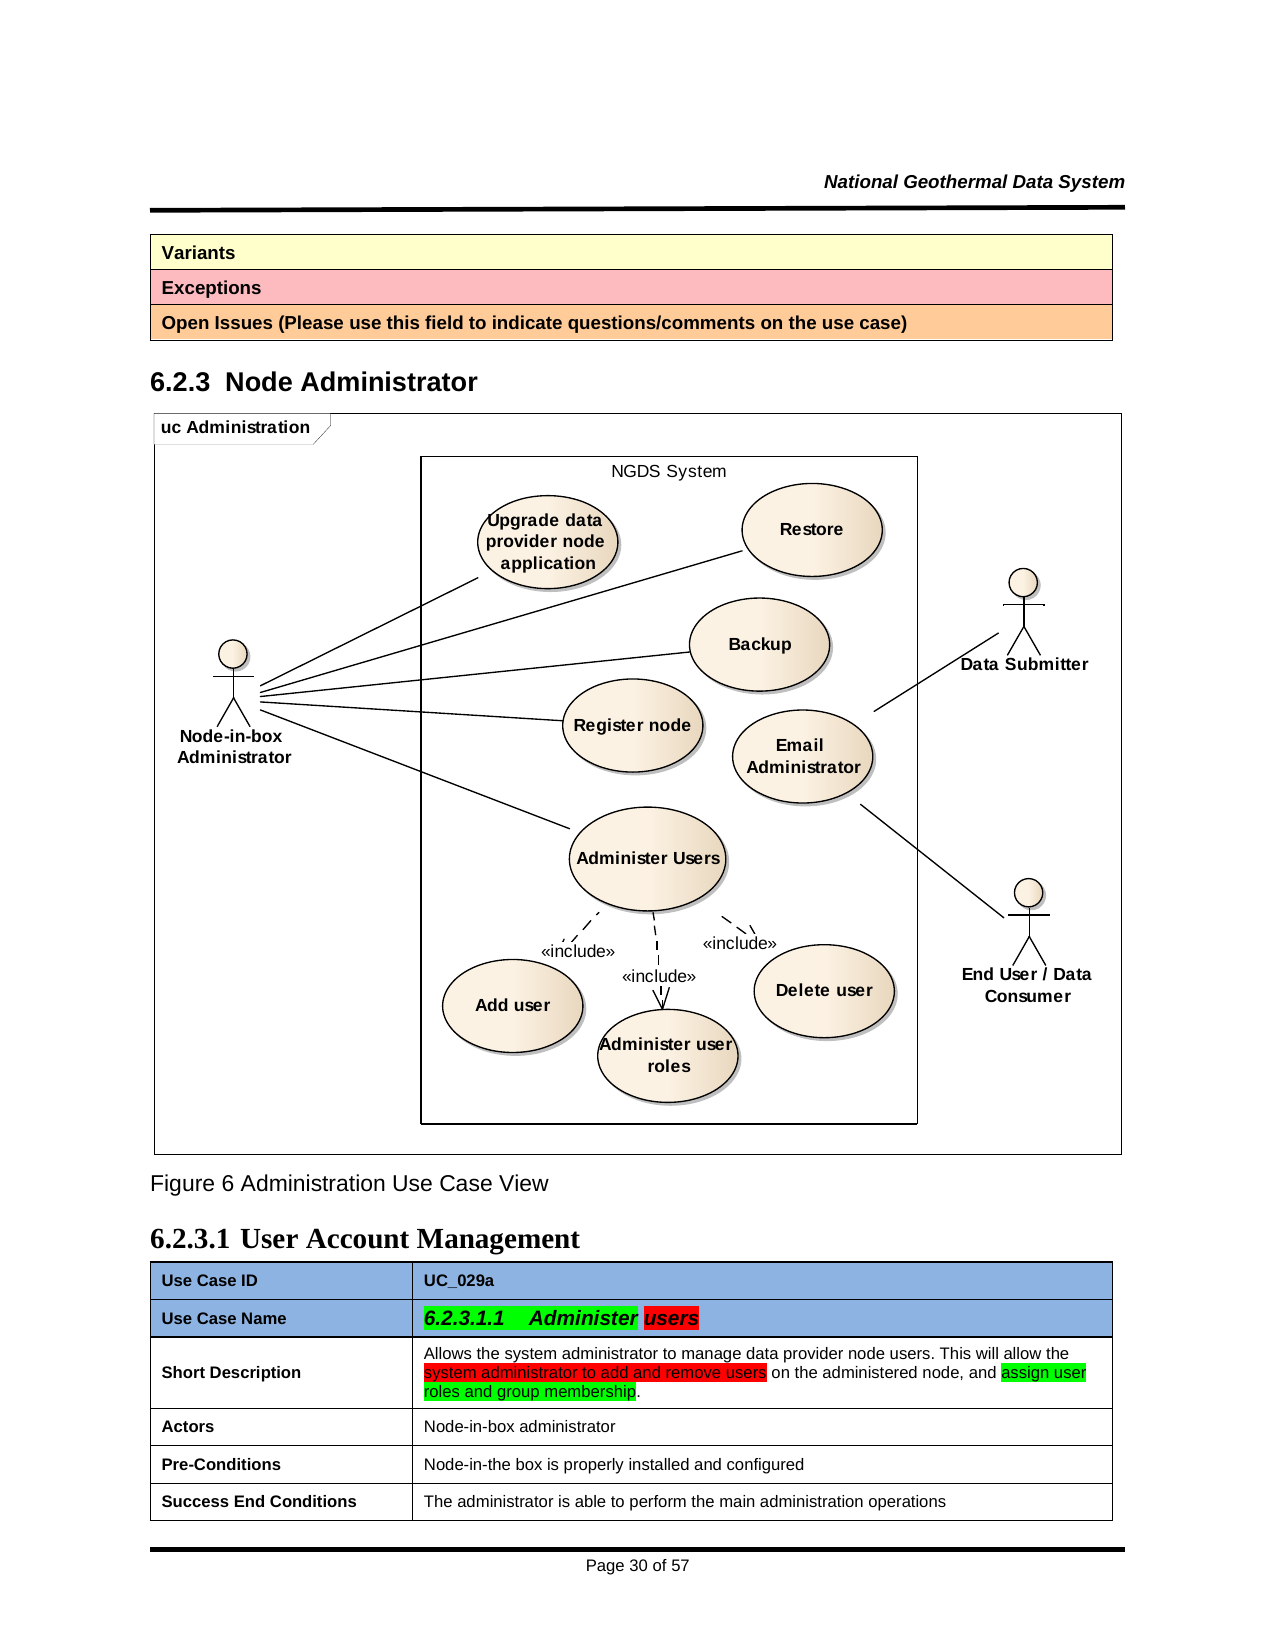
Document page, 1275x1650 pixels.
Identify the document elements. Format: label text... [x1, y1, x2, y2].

subtitle Node Administrator [150, 366, 1125, 397]
table_cell Node-in-the box is properly installed and configured [413, 1446, 1112, 1482]
table_cell The administrator is able to perform the main administration operations [413, 1484, 1112, 1520]
table_header UC_029a [413, 1263, 1112, 1299]
table_cell Node-in-box administrator [413, 1409, 1112, 1445]
table_header Use Case ID [151, 1263, 412, 1299]
table_cell Success End Conditions [151, 1484, 412, 1520]
table_cell Actors [151, 1409, 412, 1445]
table_cell Short Description [151, 1338, 412, 1407]
table_cell Administer users [413, 1300, 1112, 1336]
table_cell Allows the system administrator to manage data provider node users. This will allow the system administrator to add and remove users on the administered node, and assign user roles and group membership. [413, 1338, 1112, 1407]
subtitle User Account Management [150, 1222, 1125, 1255]
table_cell Open Issues (Please use this field to indicate questions/comments on the use case) [151, 305, 1112, 339]
table_cell Variants [151, 235, 1112, 269]
table_cell Pre-Conditions [151, 1446, 412, 1482]
table_cell Use Case Name [151, 1300, 412, 1336]
table_cell Exceptions [151, 270, 1112, 304]
text Figure 6 Administration Use Case View [150, 1170, 1125, 1197]
